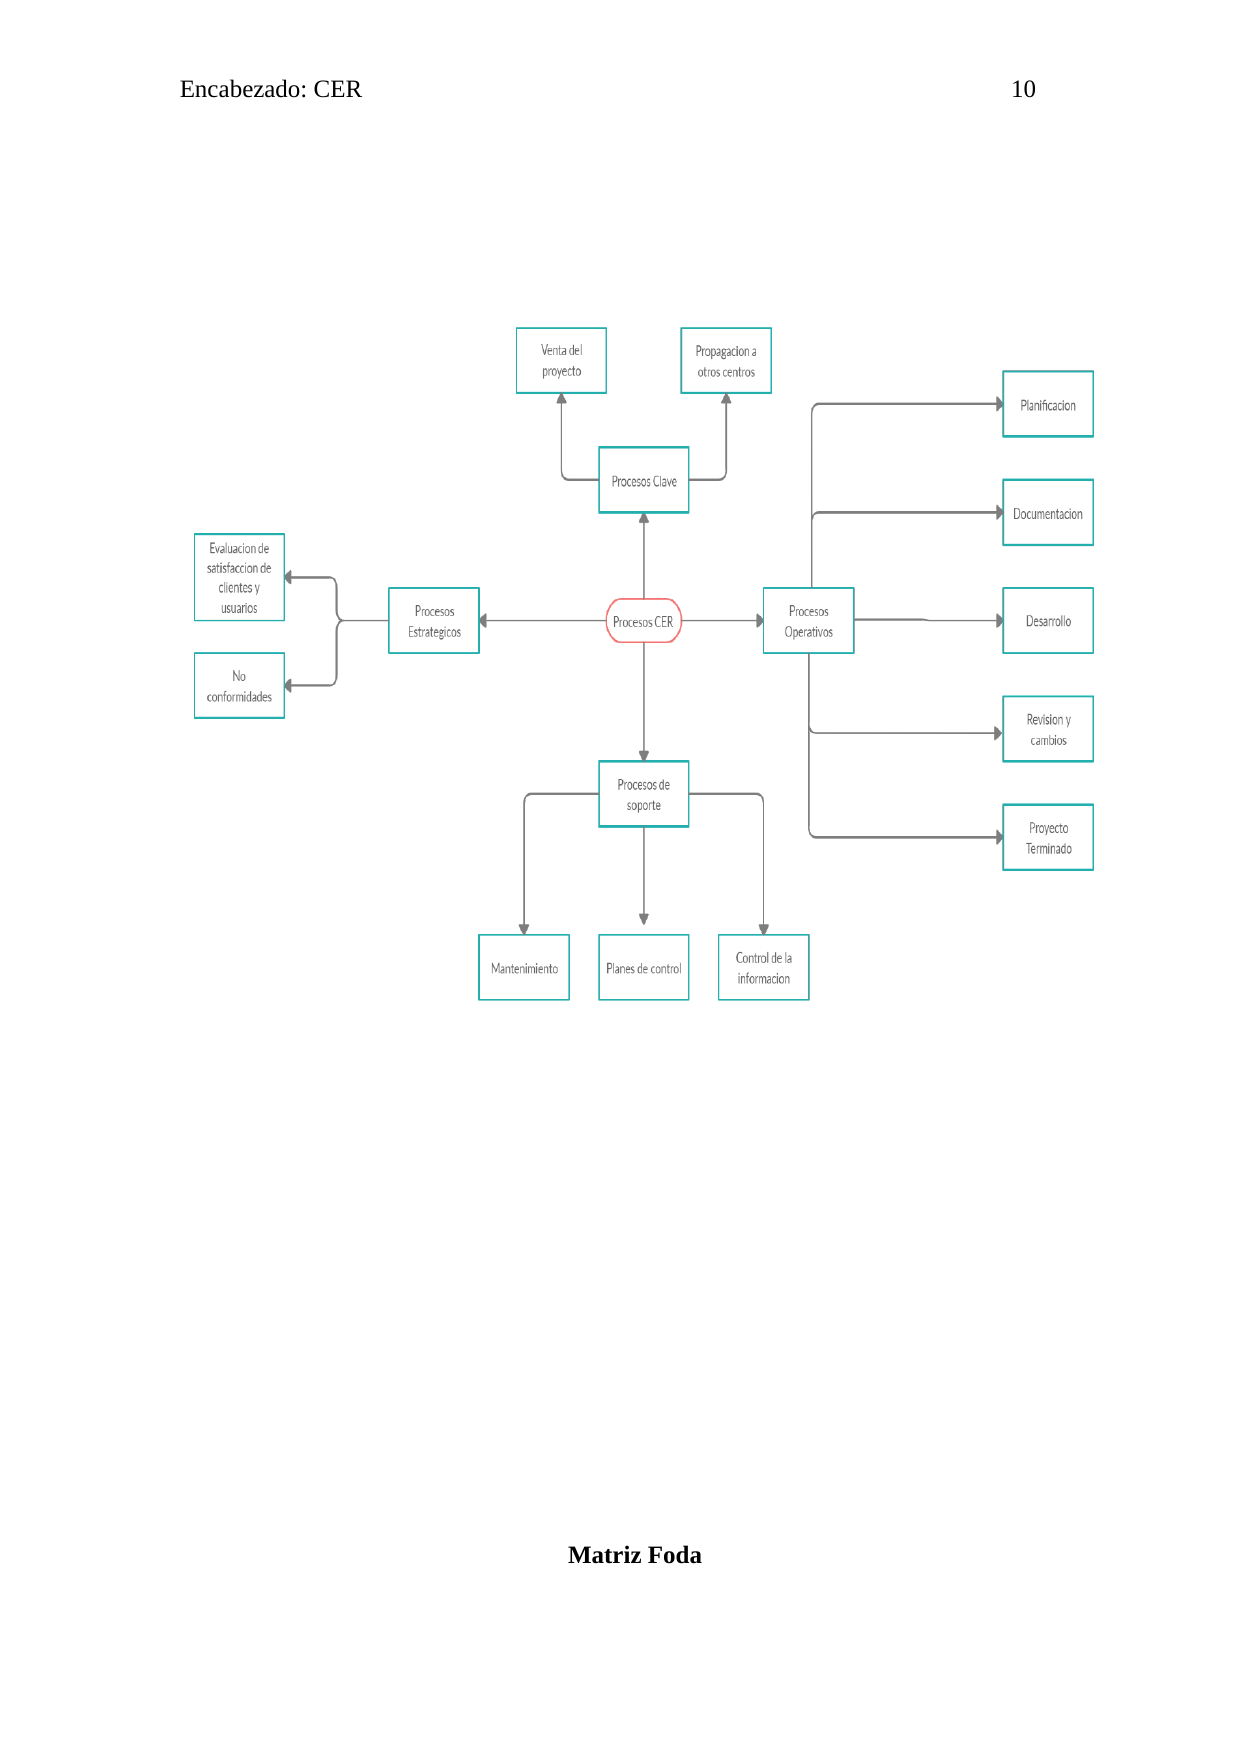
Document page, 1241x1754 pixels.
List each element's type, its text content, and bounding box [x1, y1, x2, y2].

picture [179, 306, 1108, 1021]
text Matriz Foda [150, 1540, 1090, 1569]
